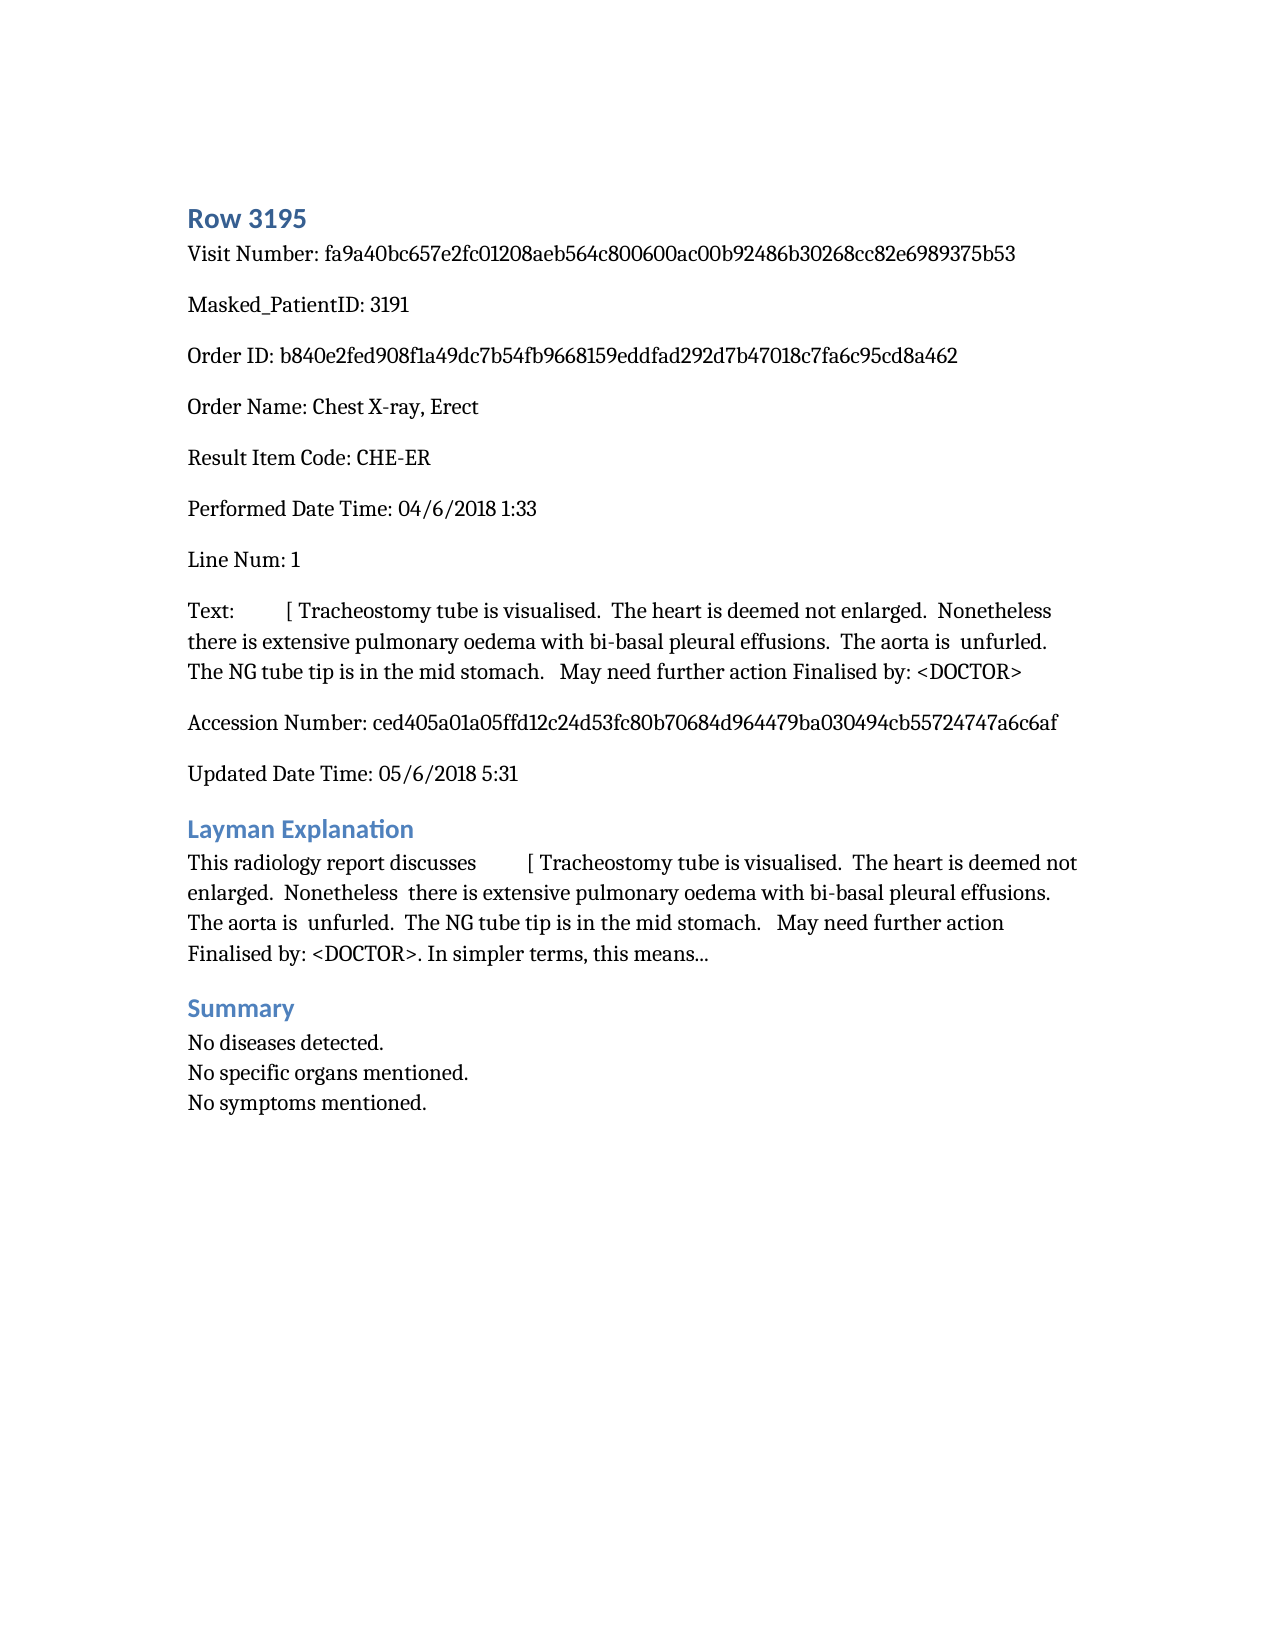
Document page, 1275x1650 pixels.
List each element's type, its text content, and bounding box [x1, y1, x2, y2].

text Accession Number: ced405a01a05ffd12c24d53fc80b70684d964479ba030494cb55724747a6c6af [187, 710, 1087, 736]
text Order ID: b840e2fed908f1a49dc7b54fb9668159eddfad292d7b47018c7fa6c95cd8a462 [187, 343, 1087, 369]
subtitle Row 3195 [187, 200, 1087, 236]
subtitle Layman Explanation [187, 812, 1087, 845]
text Text: [ Tracheostomy tube is visualised. The heart is deemed not enlarged. Nonetheless there is extensive pulmonary oedema with bi-basal pleural effusions. The aorta is unfurled. The NG tube tip is in the mid stomach. May need further action Finalised by: <DOCTOR> [187, 598, 1087, 685]
text Updated Date Time: 05/6/2018 5:31 [187, 761, 1087, 787]
text Order Name: Chest X-ray, Erect [187, 394, 1087, 420]
text This radiology report discusses [ Tracheostomy tube is visualised. The heart is deemed not enlarged. Nonetheless there is extensive pulmonary oedema with bi-basal pleural effusions. The aorta is unfurled. The NG tube tip is in the mid stomach. May need further action Finalised by: <DOCTOR>. In simpler terms, this means... [187, 850, 1087, 967]
text Masked_PatientID: 3191 [187, 292, 1087, 318]
text Visit Number: fa9a40bc657e2fc01208aeb564c800600ac00b92486b30268cc82e6989375b53 [187, 241, 1087, 267]
text Result Item Code: CHE-ER [187, 445, 1087, 471]
text No diseases detected. No specific organs mentioned. No symptoms mentioned. [187, 1029, 1087, 1116]
text Performed Date Time: 04/6/2018 1:33 [187, 496, 1087, 522]
text Line Num: 1 [187, 547, 1087, 573]
subtitle Summary [187, 991, 1087, 1024]
